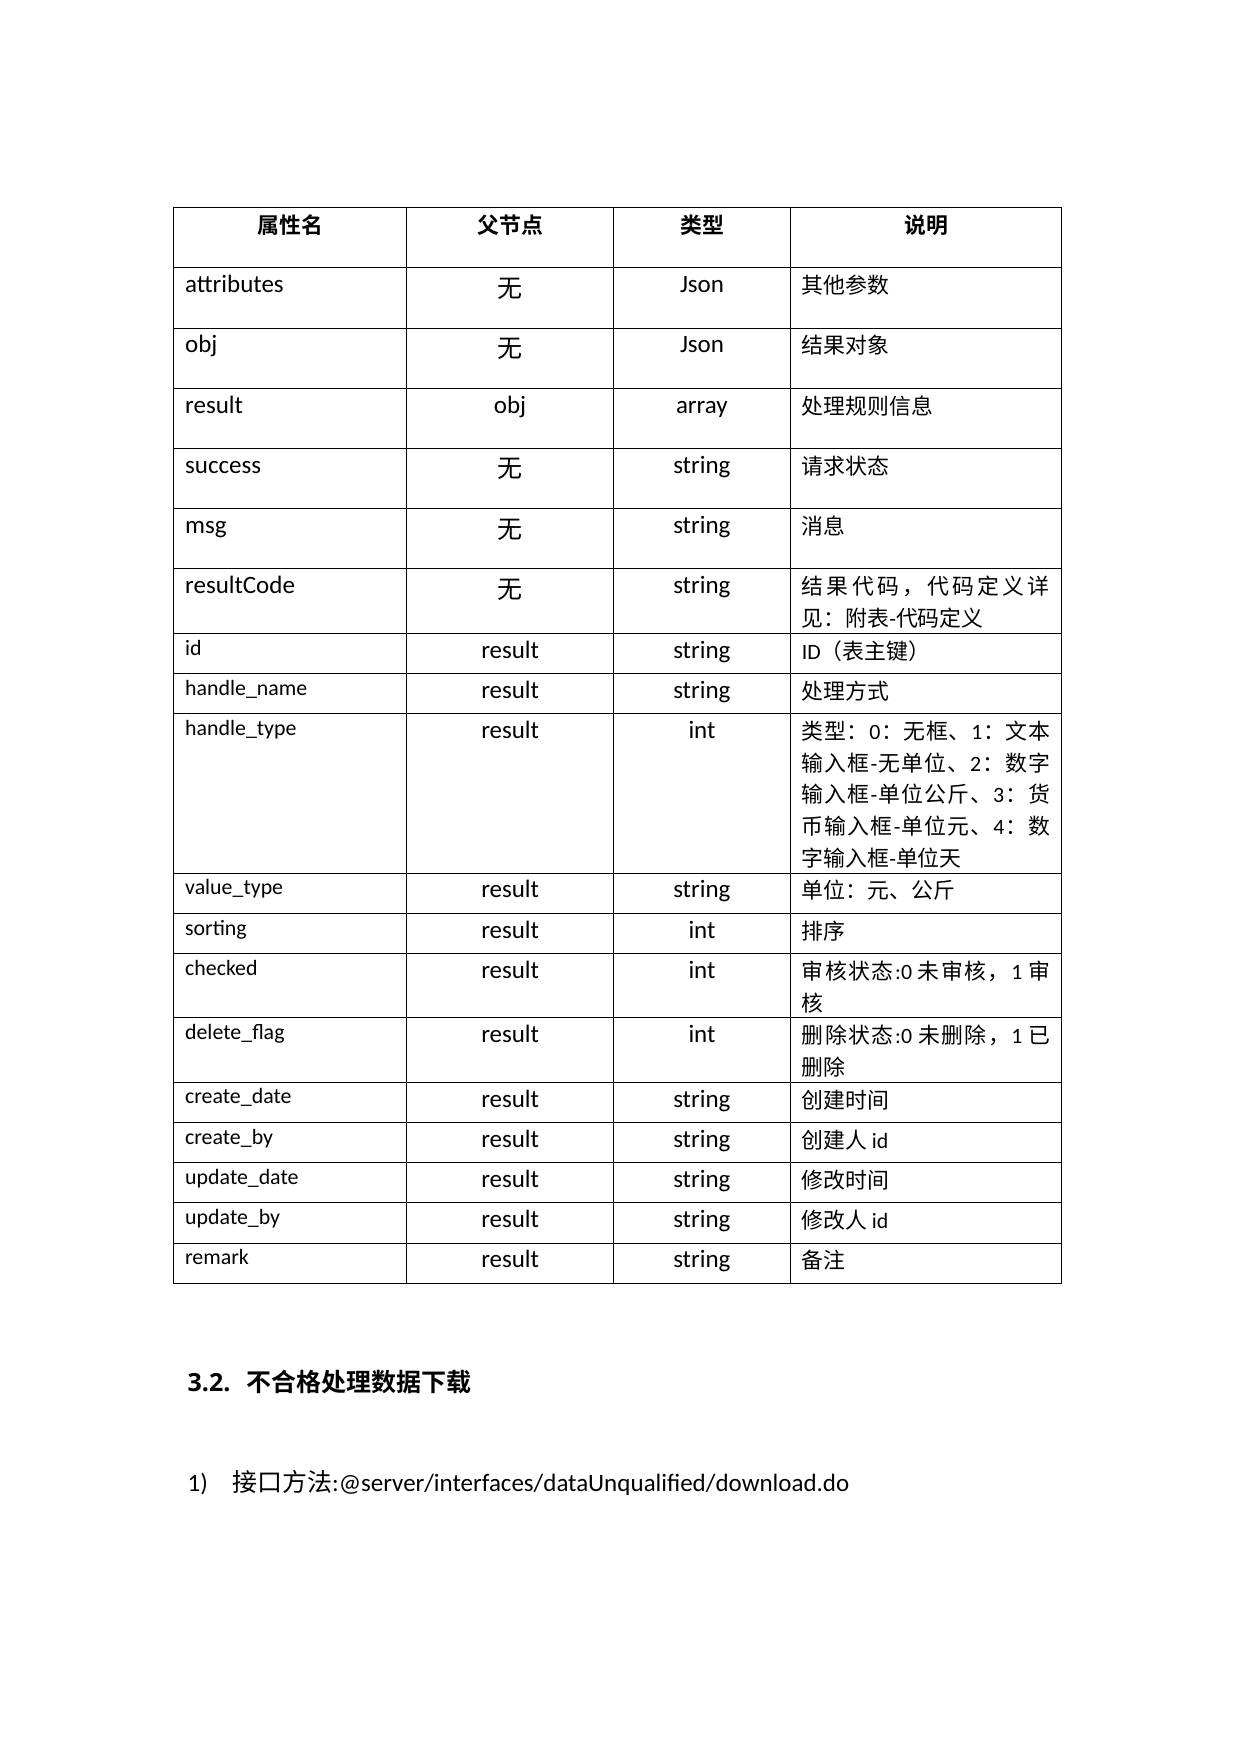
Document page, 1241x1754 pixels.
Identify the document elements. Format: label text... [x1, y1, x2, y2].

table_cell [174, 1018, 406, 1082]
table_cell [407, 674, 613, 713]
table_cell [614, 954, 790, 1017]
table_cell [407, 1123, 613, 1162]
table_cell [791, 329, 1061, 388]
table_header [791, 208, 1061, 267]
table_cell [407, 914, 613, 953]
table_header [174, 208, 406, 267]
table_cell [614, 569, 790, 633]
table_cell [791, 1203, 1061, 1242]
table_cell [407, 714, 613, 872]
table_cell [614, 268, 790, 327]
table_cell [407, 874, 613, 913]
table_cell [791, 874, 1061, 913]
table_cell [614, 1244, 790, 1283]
list 接口方法:@server/interfaces/dataUnqualified/download.do [187, 1448, 1053, 1513]
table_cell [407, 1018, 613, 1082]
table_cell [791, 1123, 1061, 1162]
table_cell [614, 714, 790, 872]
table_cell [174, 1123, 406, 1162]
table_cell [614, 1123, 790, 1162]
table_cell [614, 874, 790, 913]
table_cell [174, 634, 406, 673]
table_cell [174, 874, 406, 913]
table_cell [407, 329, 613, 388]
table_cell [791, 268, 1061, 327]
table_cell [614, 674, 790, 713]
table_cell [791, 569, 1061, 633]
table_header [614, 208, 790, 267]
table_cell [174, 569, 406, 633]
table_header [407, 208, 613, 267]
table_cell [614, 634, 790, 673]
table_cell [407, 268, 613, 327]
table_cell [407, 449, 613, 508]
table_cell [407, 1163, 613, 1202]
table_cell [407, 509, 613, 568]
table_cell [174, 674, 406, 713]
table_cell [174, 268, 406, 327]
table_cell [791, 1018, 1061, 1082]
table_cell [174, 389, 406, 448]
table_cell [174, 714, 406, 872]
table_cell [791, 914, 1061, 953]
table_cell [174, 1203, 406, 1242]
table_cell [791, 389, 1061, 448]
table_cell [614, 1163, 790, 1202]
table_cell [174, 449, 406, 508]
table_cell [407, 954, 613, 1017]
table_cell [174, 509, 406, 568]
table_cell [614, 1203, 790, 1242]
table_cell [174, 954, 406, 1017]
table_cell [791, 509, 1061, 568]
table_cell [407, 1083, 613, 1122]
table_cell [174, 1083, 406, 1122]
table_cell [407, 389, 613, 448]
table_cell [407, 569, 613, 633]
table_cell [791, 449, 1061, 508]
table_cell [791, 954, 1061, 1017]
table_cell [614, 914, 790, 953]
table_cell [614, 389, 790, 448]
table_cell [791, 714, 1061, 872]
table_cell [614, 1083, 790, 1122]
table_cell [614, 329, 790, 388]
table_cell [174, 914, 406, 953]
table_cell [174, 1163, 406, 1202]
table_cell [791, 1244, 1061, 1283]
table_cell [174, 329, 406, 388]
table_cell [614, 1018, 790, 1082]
subtitle 不合格处理数据下载 [187, 1284, 1053, 1413]
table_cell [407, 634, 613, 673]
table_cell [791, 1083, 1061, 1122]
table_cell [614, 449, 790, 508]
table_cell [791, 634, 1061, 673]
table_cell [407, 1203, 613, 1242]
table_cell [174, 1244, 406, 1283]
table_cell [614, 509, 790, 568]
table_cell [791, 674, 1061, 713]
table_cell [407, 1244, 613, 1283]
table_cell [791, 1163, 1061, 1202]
